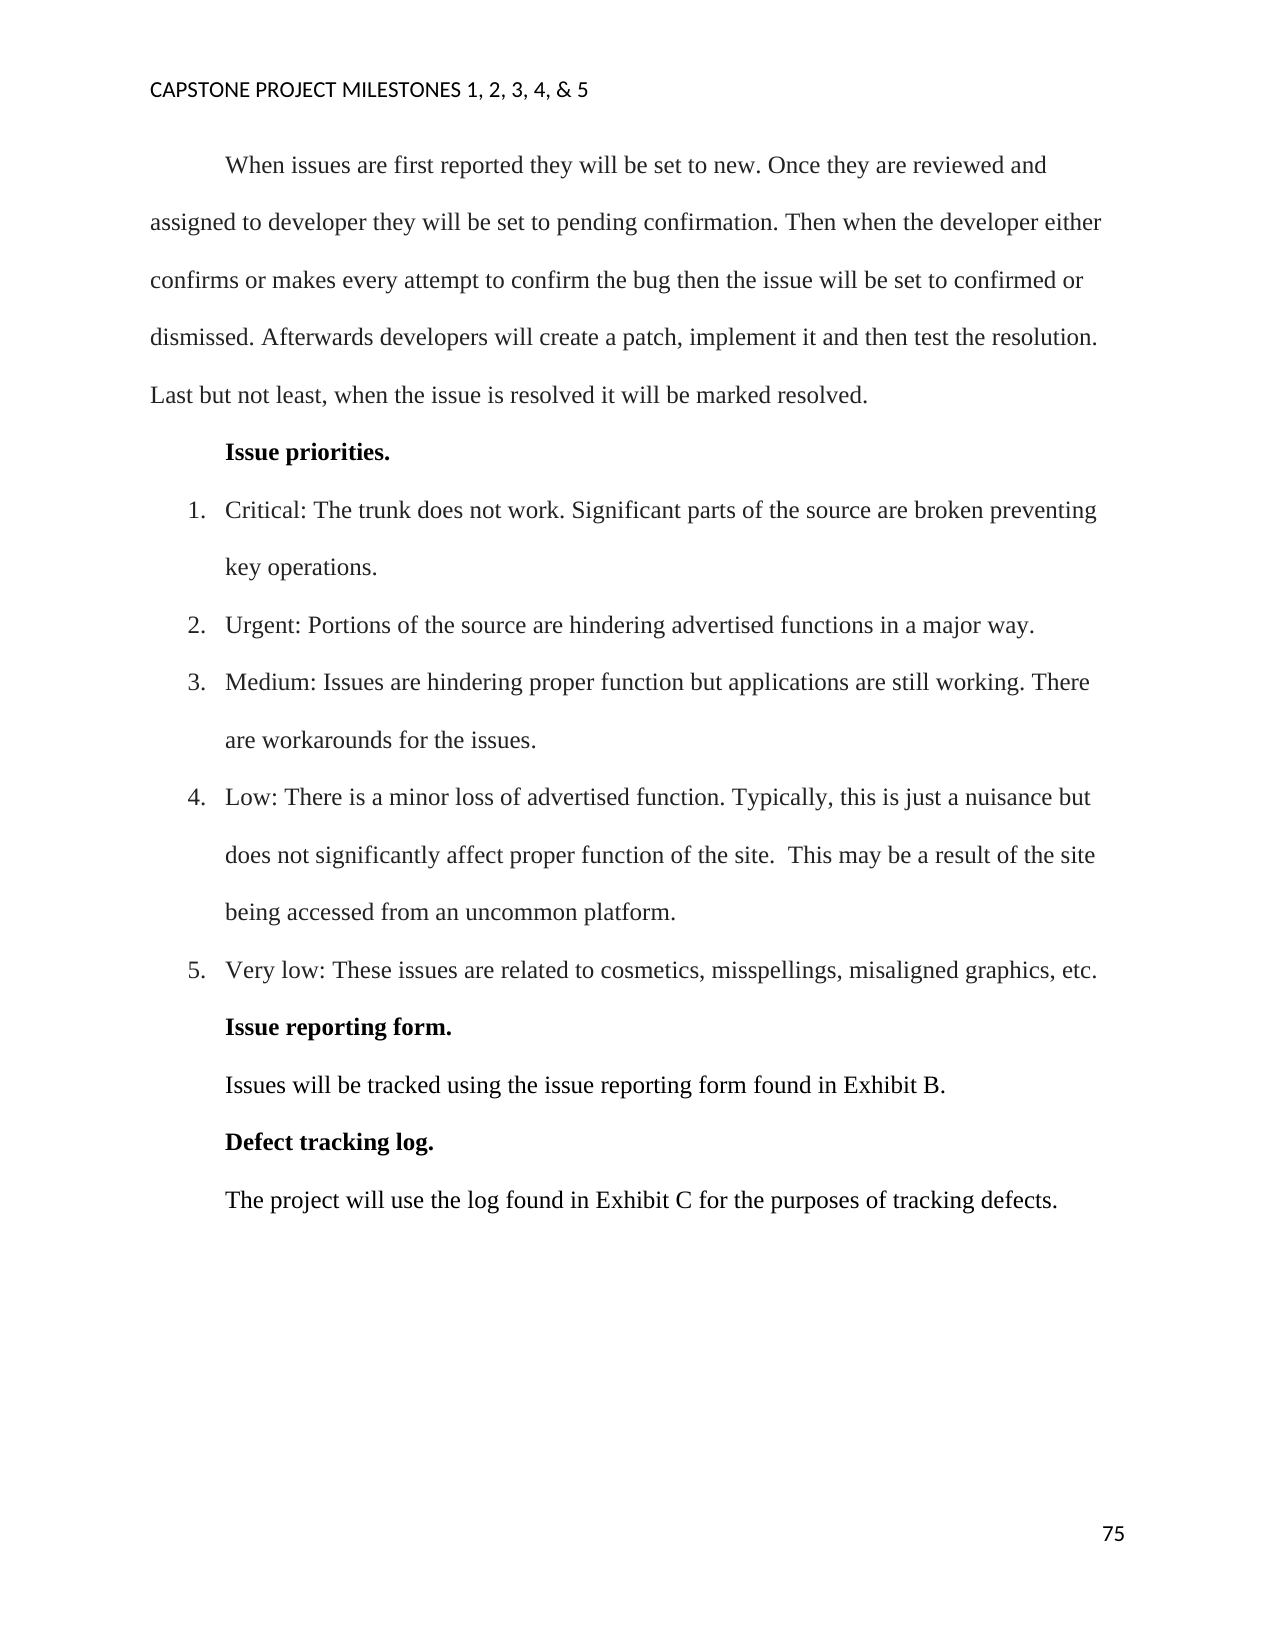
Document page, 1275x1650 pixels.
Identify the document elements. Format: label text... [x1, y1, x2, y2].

list Medium: Issues are hindering proper function but applications are still working. There are workarounds for the issues. [187, 667, 1125, 754]
text When issues are first reported they will be set to new. Once they are reviewed and assigned to developer they will be set to pending confirmation. Then when the developer either confirms or makes every attempt to confirm the bug then the issue will be set to confirmed or dismissed. Afterwards developers will create a patch, implement it and then test the resolution. Last but not least, when the issue is resolved it will be marked resolved. [150, 150, 1125, 409]
subtitle Issue reporting form. [150, 1012, 1125, 1041]
text The project will use the log found in Exhibit C for the purposes of tracking defects. [150, 1185, 1125, 1214]
list Very low: These issues are related to cosmetics, misspellings, misaligned graphics, etc. [187, 955, 1125, 984]
text Issues will be tracked using the issue reporting form found in Exhibit B. [150, 1070, 1125, 1099]
subtitle Issue priorities. [150, 437, 1125, 466]
list Critical: The trunk does not work. Significant parts of the source are broken preventing key operations. [187, 495, 1125, 581]
subtitle Defect tracking log. [150, 1127, 1125, 1156]
list Urgent: Portions of the source are hindering advertised functions in a major way. [187, 610, 1125, 639]
list Low: There is a minor loss of advertised function. Typically, this is just a nuisance but does not significantly affect proper function of the site. This may be a result of the site being accessed from an uncommon platform. [187, 782, 1125, 926]
